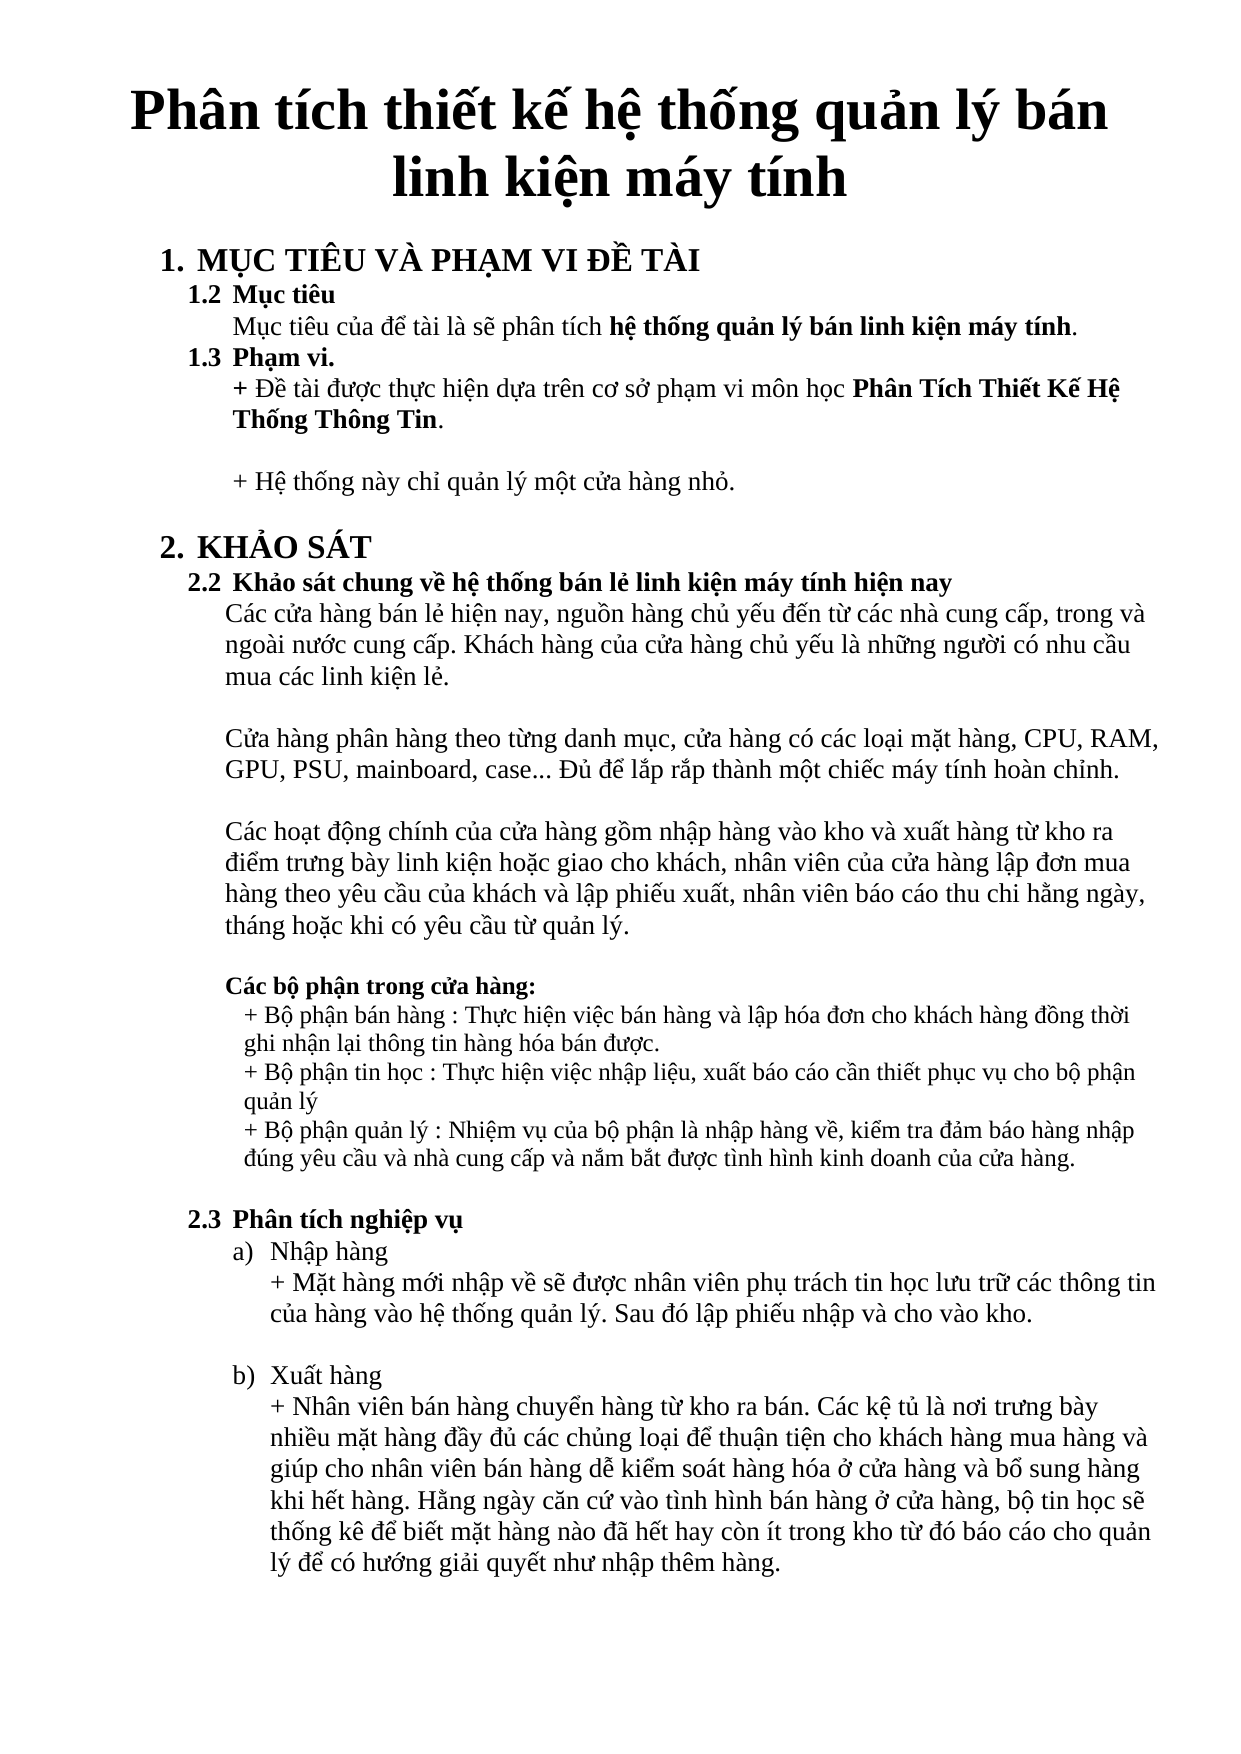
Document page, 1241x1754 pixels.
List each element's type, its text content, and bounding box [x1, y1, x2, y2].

list Mục tiêu của để tài là sẽ phân tích hệ thống quản lý bán linh kiện máy tính. [232, 310, 1165, 341]
list + Hệ thống này chỉ quản lý một cửa hàng nhỏ. [232, 466, 1165, 497]
list Cửa hàng phân hàng theo từng danh mục, cửa hàng có các loại mặt hàng, CPU, RAM, GPU, PSU, mainboard, case... Đủ để lắp rắp thành một chiếc máy tính hoàn chỉnh. [225, 722, 1165, 784]
list MỤC TIÊU VÀ PHẠM VI ĐỀ TÀI [159, 240, 1165, 279]
text + Bộ phận tin học : Thực hiện việc nhập liệu, xuất báo cáo cần thiết phục vụ cho bộ phận quản lý [244, 1057, 1165, 1115]
text + Bộ phận quản lý : Nhiệm vụ của bộ phận là nhập hàng về, kiểm tra đảm báo hàng nhập đúng yêu cầu và nhà cung cấp và nắm bắt được tình hình kinh doanh của cửa hàng. [244, 1115, 1165, 1172]
list Mục tiêu [187, 279, 1165, 310]
list Nhập hàng [232, 1234, 1165, 1266]
list Phân tích nghiệp vụ [187, 1203, 1165, 1234]
list + Nhân viên bán hàng chuyển hàng từ kho ra bán. Các kệ tủ là nơi trưng bày nhiều mặt hàng đầy đủ các chủng loại để thuận tiện cho khách hàng mua hàng và giúp cho nhân viên bán hàng dễ kiểm soát hàng hóa ở cửa hàng và bổ sung hàng khi hết hàng. Hằng ngày căn cứ vào tình hình bán hàng ở cửa hàng, bộ tin học sẽ thống kê để biết mặt hàng nào đã hết hay còn ít trong kho từ đó báo cáo cho quản lý để có hướng giải quyết như nhập thêm hàng. [270, 1390, 1165, 1577]
text Phân tích thiết kế hệ thống quản lý bán linh kiện máy tính [75, 75, 1165, 209]
list Khảo sát chung về hệ thống bán lẻ linh kiện máy tính hiện nay [187, 566, 1165, 597]
list Phạm vi. [187, 341, 1165, 372]
list Các bộ phận trong cửa hàng: [225, 971, 1165, 1000]
list Các hoạt động chính của cửa hàng gồm nhập hàng vào kho và xuất hàng từ kho ra điểm trưng bày linh kiện hoặc giao cho khách, nhân viên của cửa hàng lập đơn mua hàng theo yêu cầu của khách và lập phiếu xuất, nhân viên báo cáo thu chi hằng ngày, tháng hoặc khi có yêu cầu từ quản lý. [225, 815, 1165, 940]
text + Bộ phận bán hàng : Thực hiện việc bán hàng và lập hóa đơn cho khách hàng đồng thời ghi nhận lại thông tin hàng hóa bán được. [244, 1000, 1165, 1057]
list + Mặt hàng mới nhập về sẽ được nhân viên phụ trách tin học lưu trữ các thông tin của hàng vào hệ thống quản lý. Sau đó lập phiếu nhập và cho vào kho. [270, 1266, 1165, 1328]
list Xuất hàng [232, 1359, 1165, 1390]
list + Đề tài được thực hiện dựa trên cơ sở phạm vi môn học Phân Tích Thiết Kế Hệ Thống Thông Tin. [232, 372, 1165, 434]
list KHẢO SÁT [159, 528, 1165, 566]
list Các cửa hàng bán lẻ hiện nay, nguồn hàng chủ yếu đến từ các nhà cung cấp, trong và ngoài nước cung cấp. Khách hàng của cửa hàng chủ yếu là những người có nhu cầu mua các linh kiện lẻ. [225, 597, 1165, 691]
